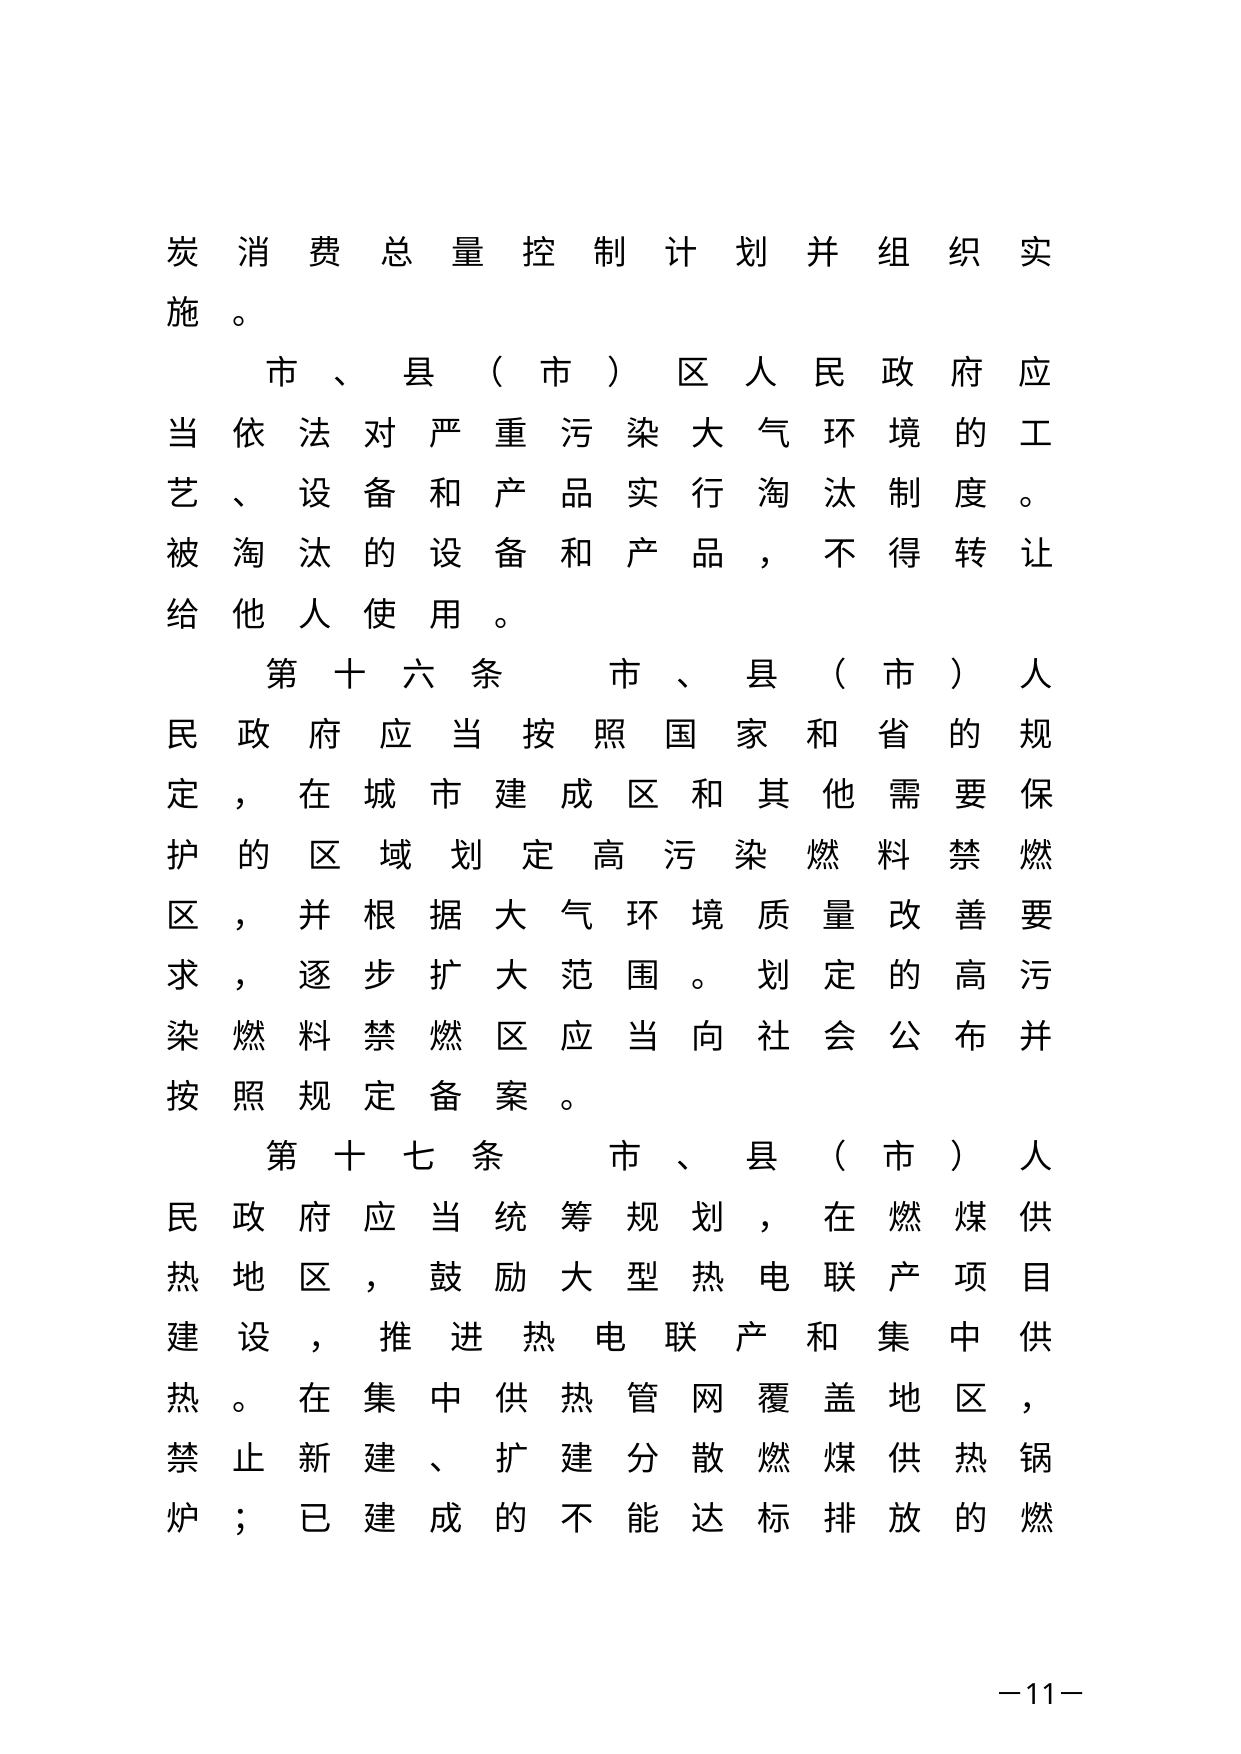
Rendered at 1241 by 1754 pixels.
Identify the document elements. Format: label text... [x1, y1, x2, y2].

text 市、县（市）区人民政府应当依法对严重污染大气环境的工艺、设备和产品实行淘汰制度。被淘汰的设备和产品，不得转让给他人使用。 [167, 340, 1085, 642]
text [167, 1124, 1085, 1546]
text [167, 219, 1085, 340]
text 第十六条 市、县（市）人民政府应当按照国家和省的规定，在城市建成区和其他需要保护的区域划定高污染燃料禁燃区，并根据大气环境质量改善要求，逐步扩大范围。划定的高污染燃料禁燃区应当向社会公布并按照规定备案。 [167, 642, 1085, 1124]
